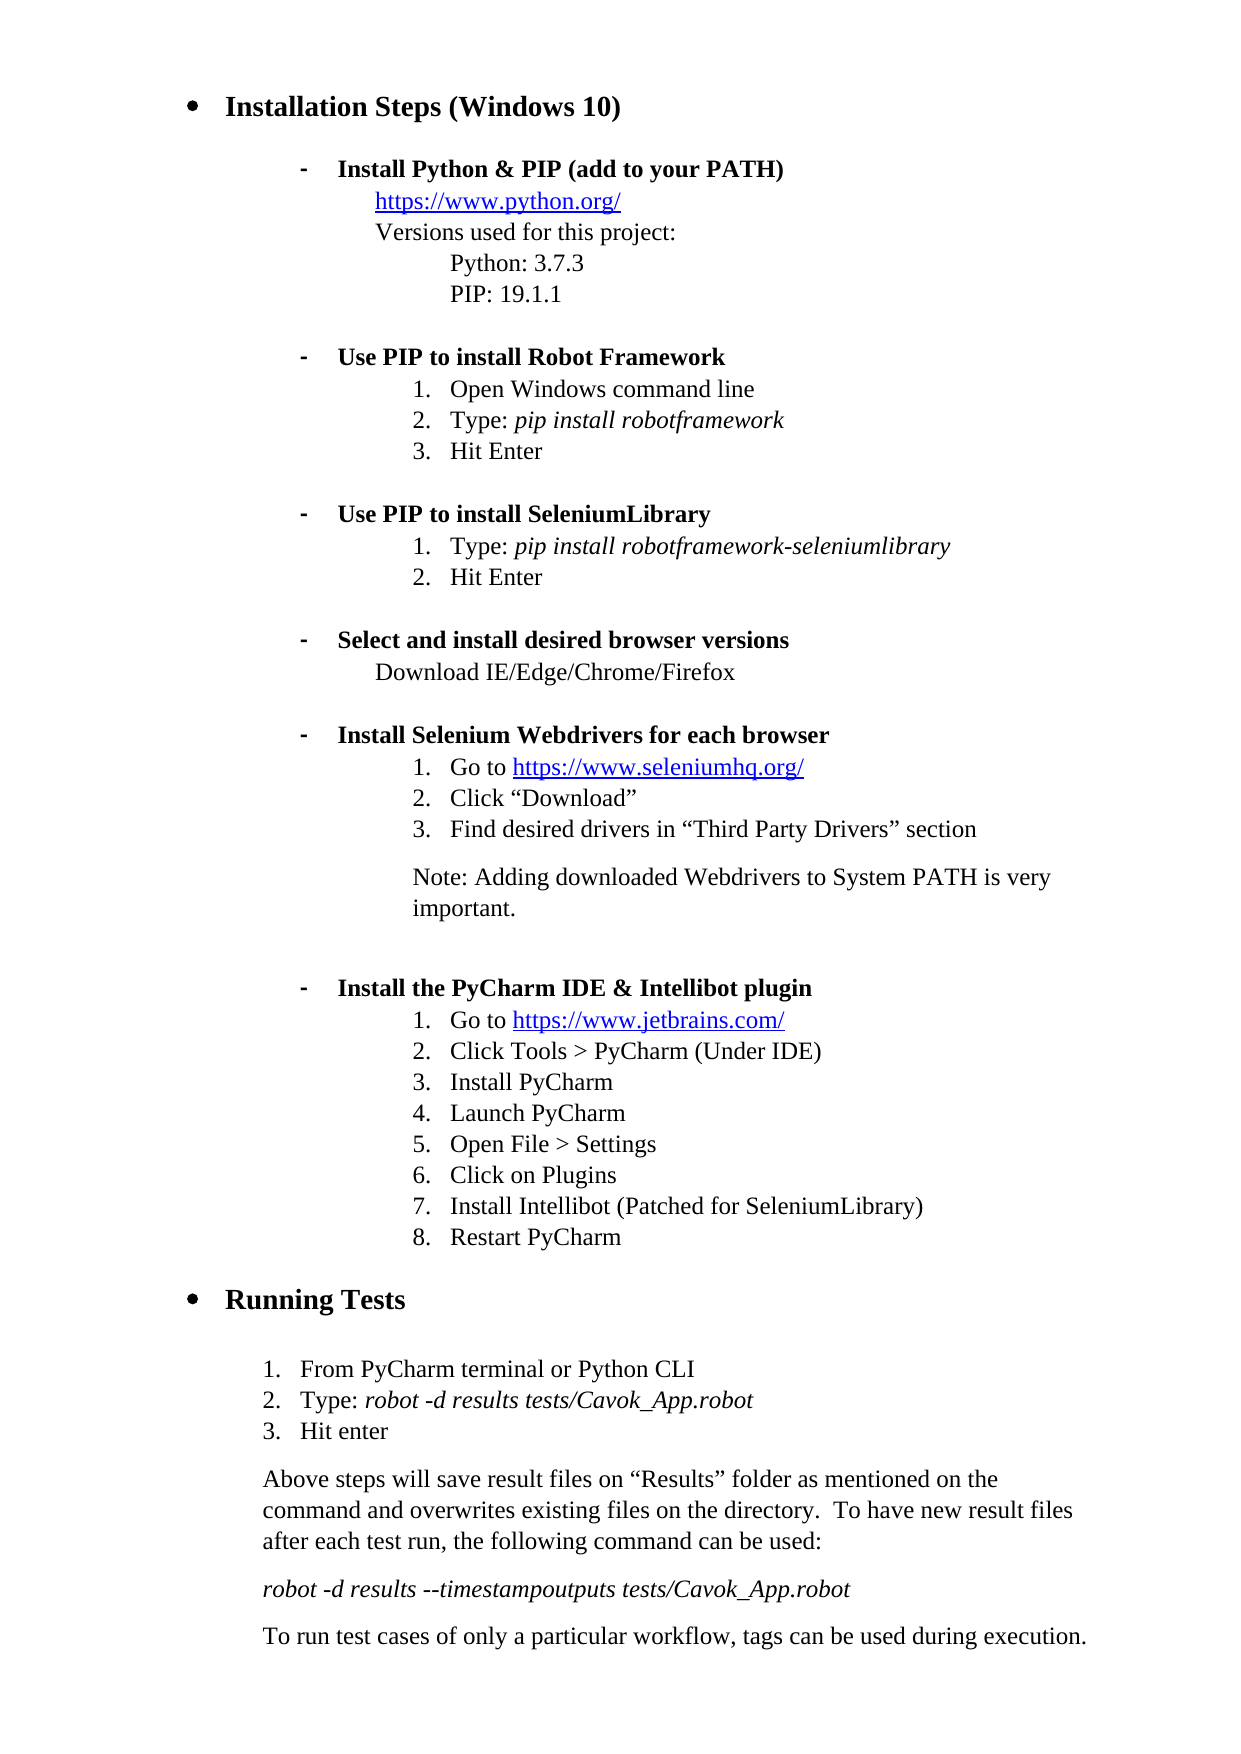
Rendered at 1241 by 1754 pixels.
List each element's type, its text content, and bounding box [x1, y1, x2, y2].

list Installation Steps (Windows 10) [187, 89, 1090, 122]
list Install Intellibot (Patched for SeleniumLibrary) [412, 1191, 1090, 1220]
list From PyCharm terminal or Python CLI [262, 1354, 1090, 1383]
list Open File > Settings [412, 1129, 1090, 1158]
list Open Windows command line [412, 374, 1090, 403]
list Type: pip install robotframework-seleniumlibrary [412, 531, 1090, 560]
text robot -d results --timestampoutputs tests/Cavok_App.robot [262, 1574, 1090, 1602]
list Install Python & PIP (add to your PATH) [300, 153, 1090, 184]
list Select and install desired browser versions [300, 624, 1090, 655]
list Type: robot -d results tests/Cavok_App.robot [262, 1385, 1090, 1414]
list Python: 3.7.3 [375, 248, 1090, 277]
text Note: Adding downloaded Webdrivers to System PATH is very important. [412, 862, 1090, 922]
list Launch PyCharm [412, 1098, 1090, 1127]
text Above steps will save result files on “Results” folder as mentioned on the command and overwrites existing files on the directory. To have new result files after each test run, the following command can be used: [262, 1464, 1090, 1555]
list https://www.python.org/ [375, 186, 1090, 215]
list Use PIP to install Robot Framework [300, 341, 1090, 372]
list Go to https://www.seleniumhq.org/ [412, 752, 1090, 781]
text To run test cases of only a particular workflow, tags can be used during execution. [262, 1621, 1090, 1650]
list Hit Enter [412, 562, 1090, 591]
list Click on Plugins [412, 1160, 1090, 1189]
list Restart PyCharm [412, 1222, 1090, 1251]
list Type: pip install robotframework [412, 405, 1090, 434]
list Install Selenium Webdrivers for each browser [300, 719, 1090, 750]
list Go to https://www.jetbrains.com/ [412, 1005, 1090, 1034]
list Install PyCharm [412, 1067, 1090, 1096]
list Click “Download” [412, 783, 1090, 812]
list Download IE/Edge/Chrome/Firefox [375, 657, 1090, 686]
list Use PIP to install SeleniumLibrary [300, 498, 1090, 529]
list Running Tests [187, 1282, 1090, 1315]
list Hit enter [262, 1416, 1090, 1445]
list Find desired drivers in “Third Party Drivers” section [412, 814, 1090, 843]
list Click Tools > PyCharm (Under IDE) [412, 1036, 1090, 1065]
list Versions used for this project: [375, 217, 1090, 246]
list Hit Enter [412, 436, 1090, 465]
list Install the PyCharm IDE & Intellibot plugin [300, 972, 1090, 1003]
list PIP: 19.1.1 [375, 279, 1090, 308]
